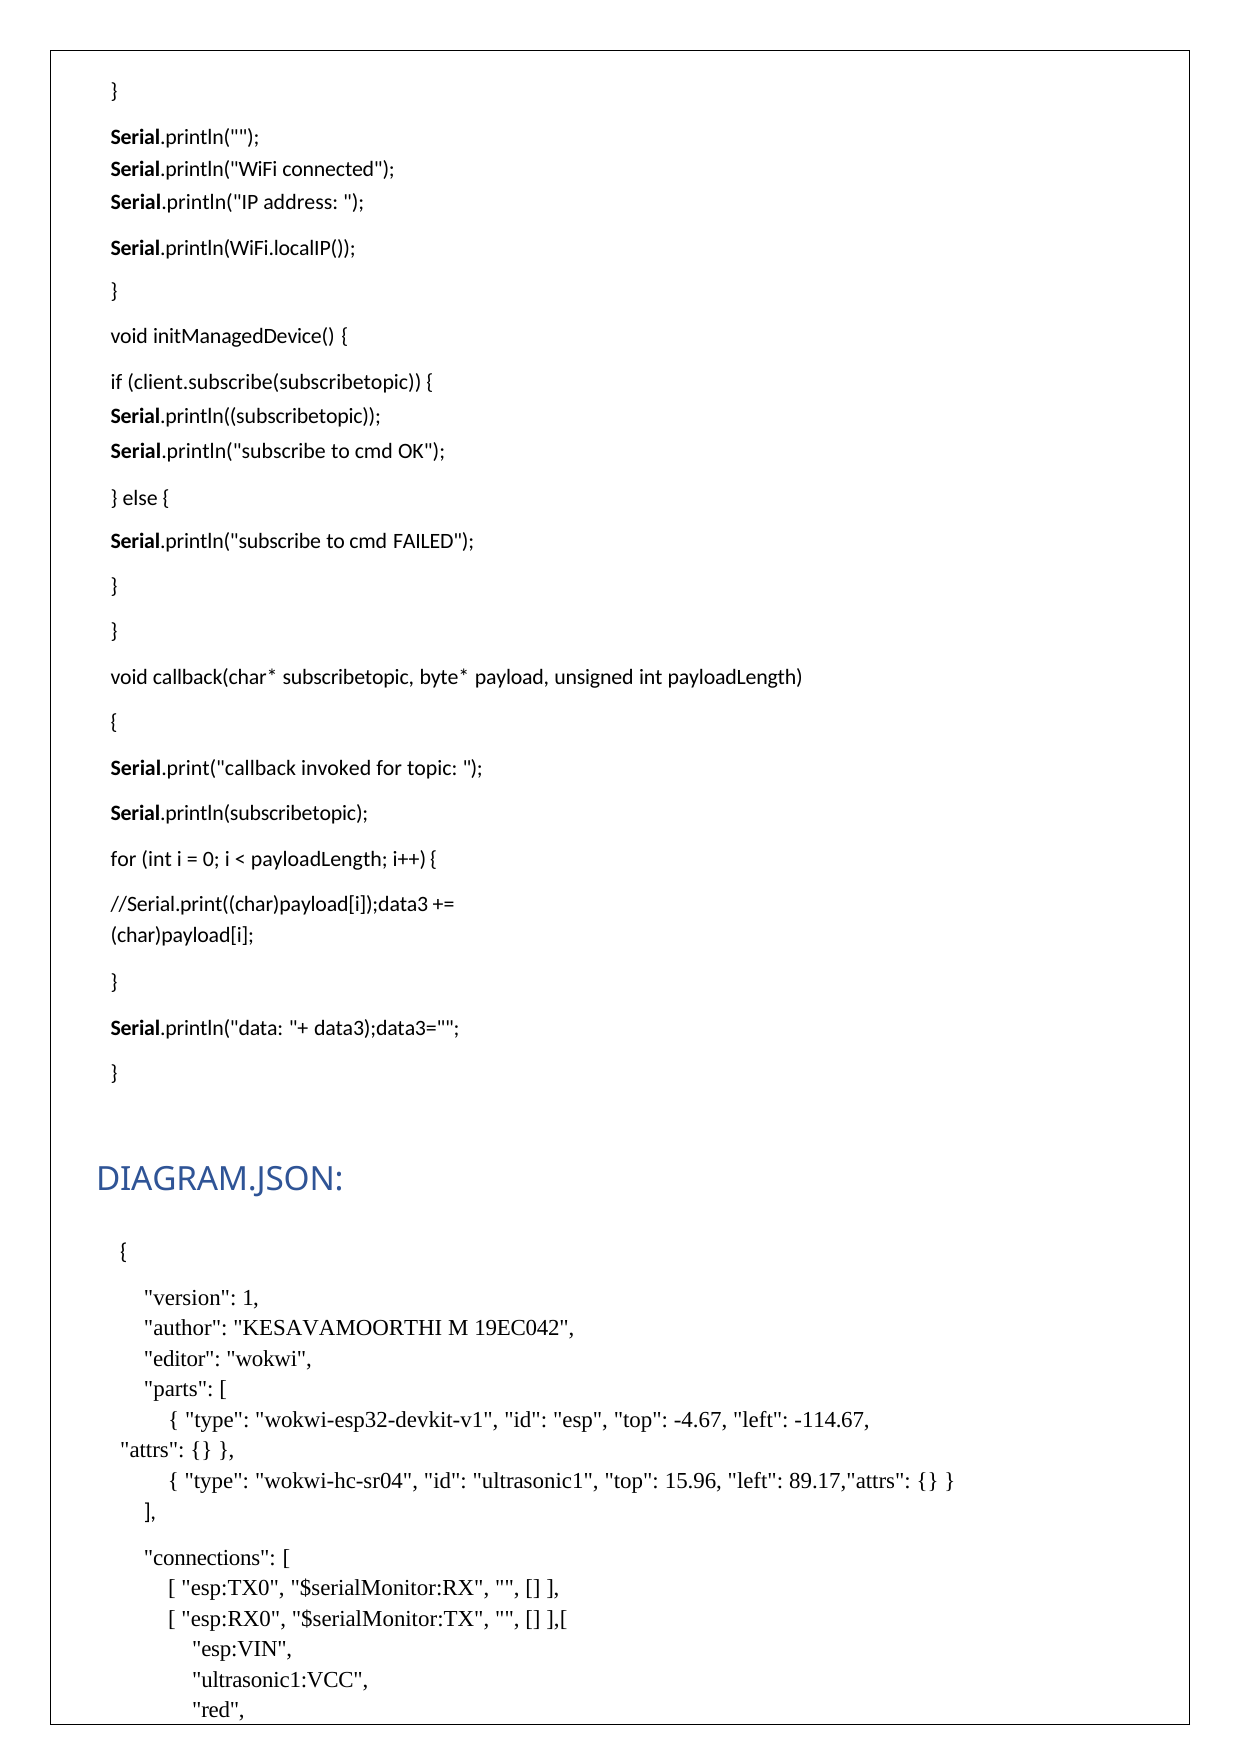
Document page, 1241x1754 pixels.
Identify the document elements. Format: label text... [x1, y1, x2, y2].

text { [110, 708, 1065, 735]
text Serial.print("callback invoked for topic: "); [110, 754, 1065, 781]
text //Serial.print((char)payload[i]);data3 += (char)payload[i]; [110, 890, 594, 948]
text if (client.subscribe(subscribetopic)) { Serial.println((subscribetopic)); Serial.println("subscribe to cmd OK"); [110, 368, 594, 464]
text "ultrasonic1:VCC", "red", [192, 1666, 418, 1723]
text } [110, 618, 1065, 644]
text Serial.println("data: "+ data3);data3=""; [110, 1014, 1065, 1041]
text { "type": "wokwi-hc-sr04", "id": "ultrasonic1", "top": 15.96, "left": 89.17,"attrs": {} } [168, 1467, 1065, 1493]
text } [110, 1059, 1065, 1086]
text Serial.println("subscribe to cmd FAILED"); [110, 527, 1065, 553]
text } [110, 277, 1065, 304]
text [ "esp:RX0", "$serialMonitor:TX", "", [] ],[ "esp:VIN", [168, 1604, 594, 1662]
text Serial.println(""); Serial.println("WiFi connected"); Serial.println("IP address: "); [110, 123, 418, 214]
text void initManagedDevice() { [110, 322, 1065, 349]
text } else { [110, 488, 1065, 510]
text } [110, 968, 1065, 995]
text { [120, 1237, 1065, 1265]
text "version": 1, [144, 1284, 1065, 1310]
text for (int i = 0; i < payloadLength; i++) { [110, 845, 1065, 871]
text } [110, 572, 1065, 599]
text ], [144, 1497, 1065, 1526]
subtitle DIAGRAM.JSON: [96, 1155, 1065, 1200]
text "connections": [ [144, 1544, 1065, 1571]
text "author": "KESAVAMOORTHI M 19EC042", [144, 1314, 1065, 1341]
text "editor": "wokwi", "parts": [ [144, 1344, 377, 1401]
text { "type": "wokwi-esp32-devkit-v1", "id": "esp", "top": -4.67, "left": -114.67, [168, 1406, 1065, 1432]
text Serial.println(subscribetopic); [110, 799, 1065, 826]
text "attrs": {} }, [120, 1436, 1065, 1462]
text Serial.println(WiFi.localIP()); [110, 237, 1065, 260]
text } [110, 77, 1065, 104]
text void callback(char* subscribetopic, byte* payload, unsigned int payloadLength) [110, 663, 1065, 690]
text [ "esp:TX0", "$serialMonitor:RX", "", [] ], [168, 1574, 1065, 1601]
